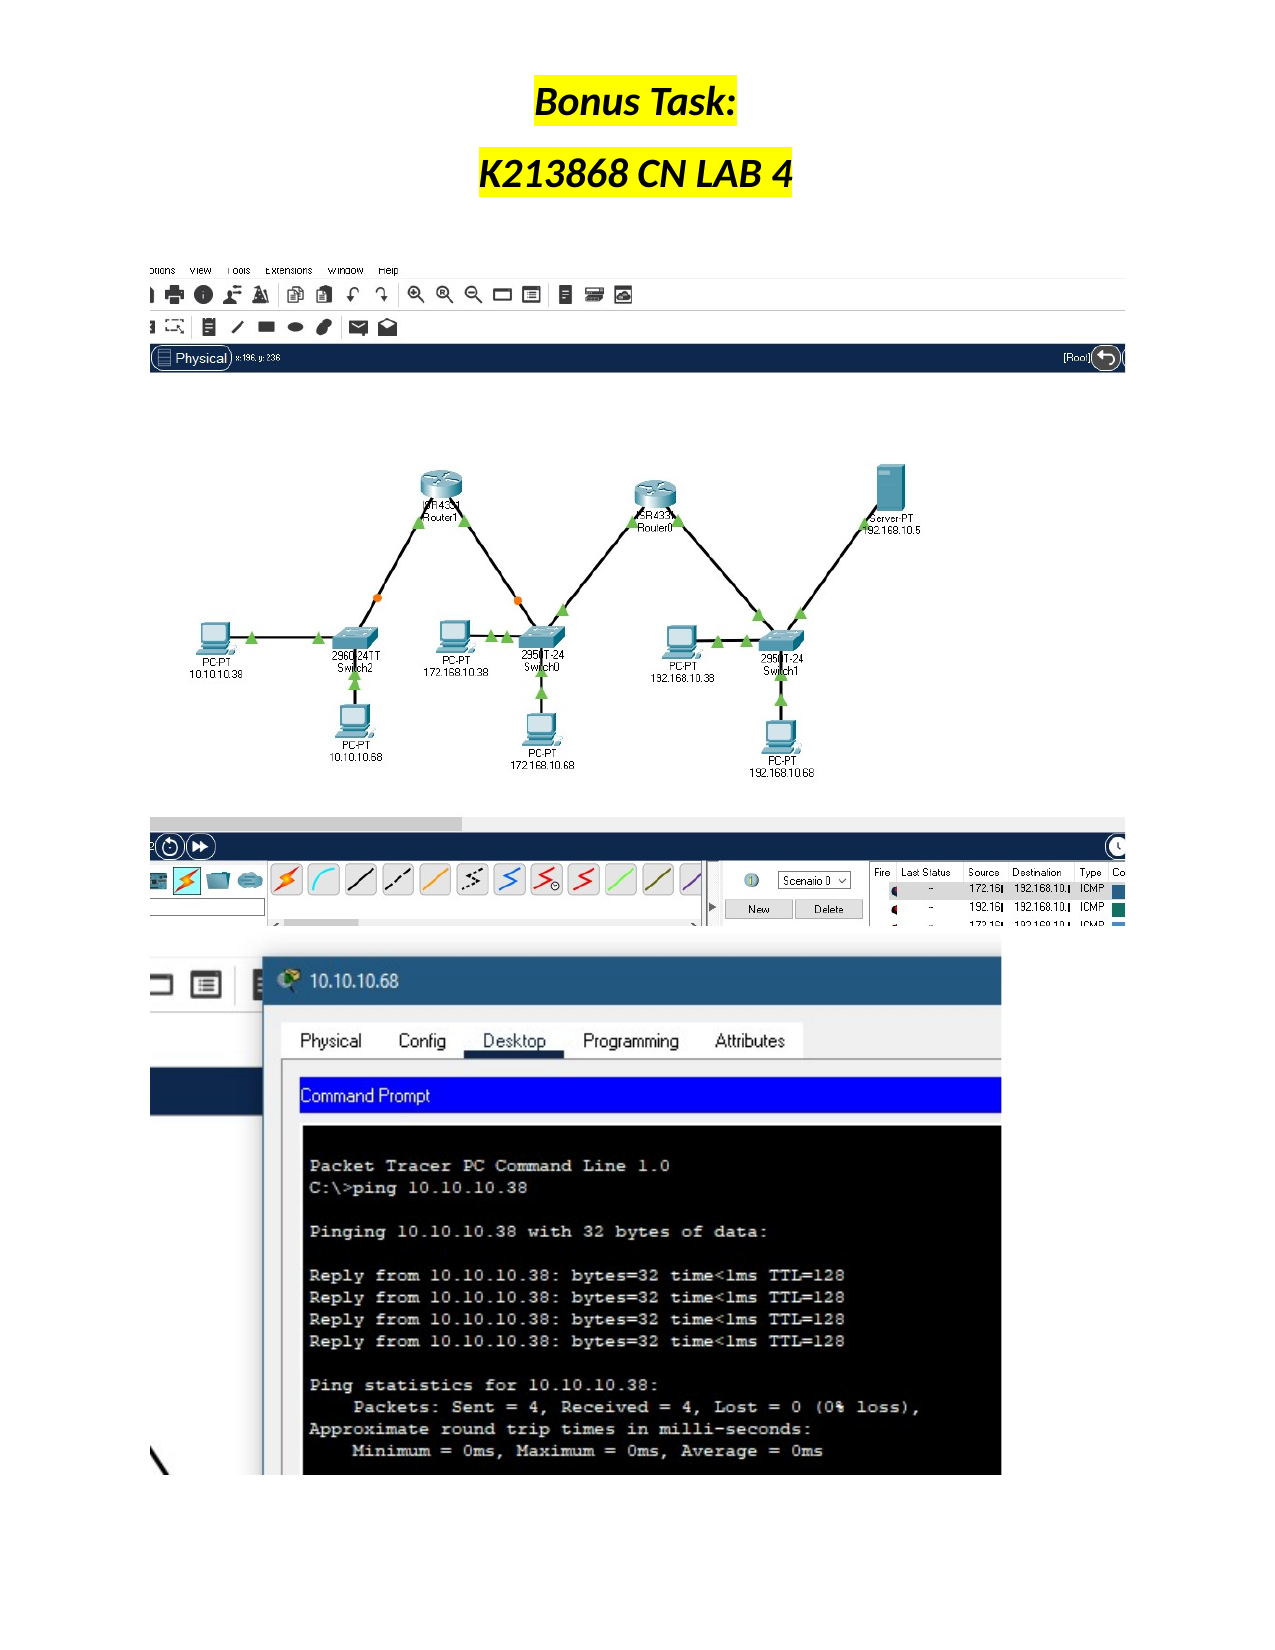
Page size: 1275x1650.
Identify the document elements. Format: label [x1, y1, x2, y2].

picture [150, 268, 1125, 926]
picture [150, 927, 1002, 1475]
